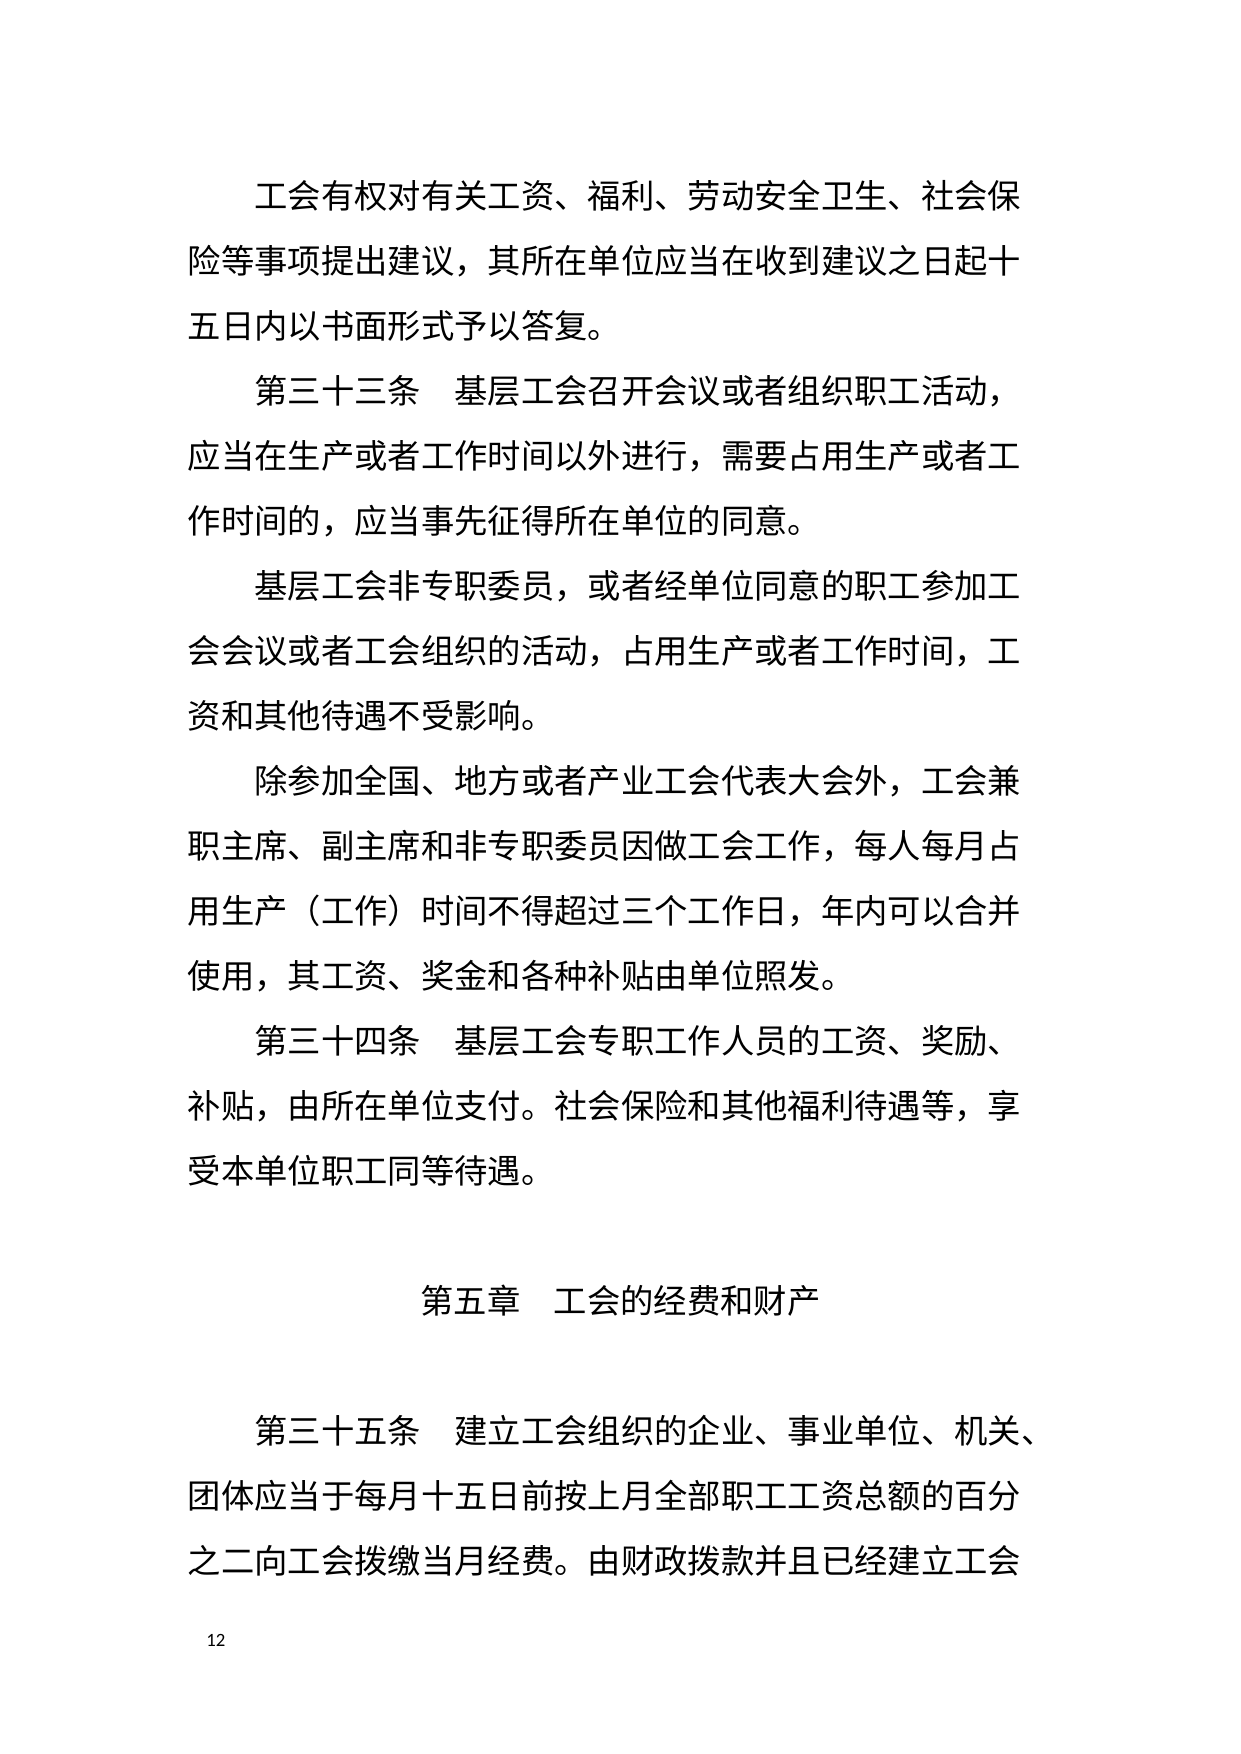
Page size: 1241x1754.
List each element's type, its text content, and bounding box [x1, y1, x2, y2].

text 工会有权对有关工资、福利、劳动安全卫生、社会保险等事项提出建议，其所在单位应当在收到建议之日起十五日内以书面形式予以答复。 [187, 162, 1053, 357]
text 除参加全国、地方或者产业工会代表大会外，工会兼职主席、副主席和非专职委员因做工会工作，每人每月占用生产（工作）时间不得超过三个工作日，年内可以合并使用，其工资、奖金和各种补贴由单位照发。 [187, 747, 1053, 1007]
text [187, 1397, 1053, 1592]
text 基层工会非专职委员，或者经单位同意的职工参加工会会议或者工会组织的活动，占用生产或者工作时间，工资和其他待遇不受影响。 [187, 552, 1053, 747]
text 第五章 工会的经费和财产 [187, 1267, 1053, 1332]
text 第三十三条 基层工会召开会议或者组织职工活动，应当在生产或者工作时间以外进行，需要占用生产或者工作时间的，应当事先征得所在单位的同意。 [187, 357, 1053, 552]
text 第三十四条 基层工会专职工作人员的工资、奖励、补贴，由所在单位支付。社会保险和其他福利待遇等，享受本单位职工同等待遇。 [187, 1007, 1053, 1202]
